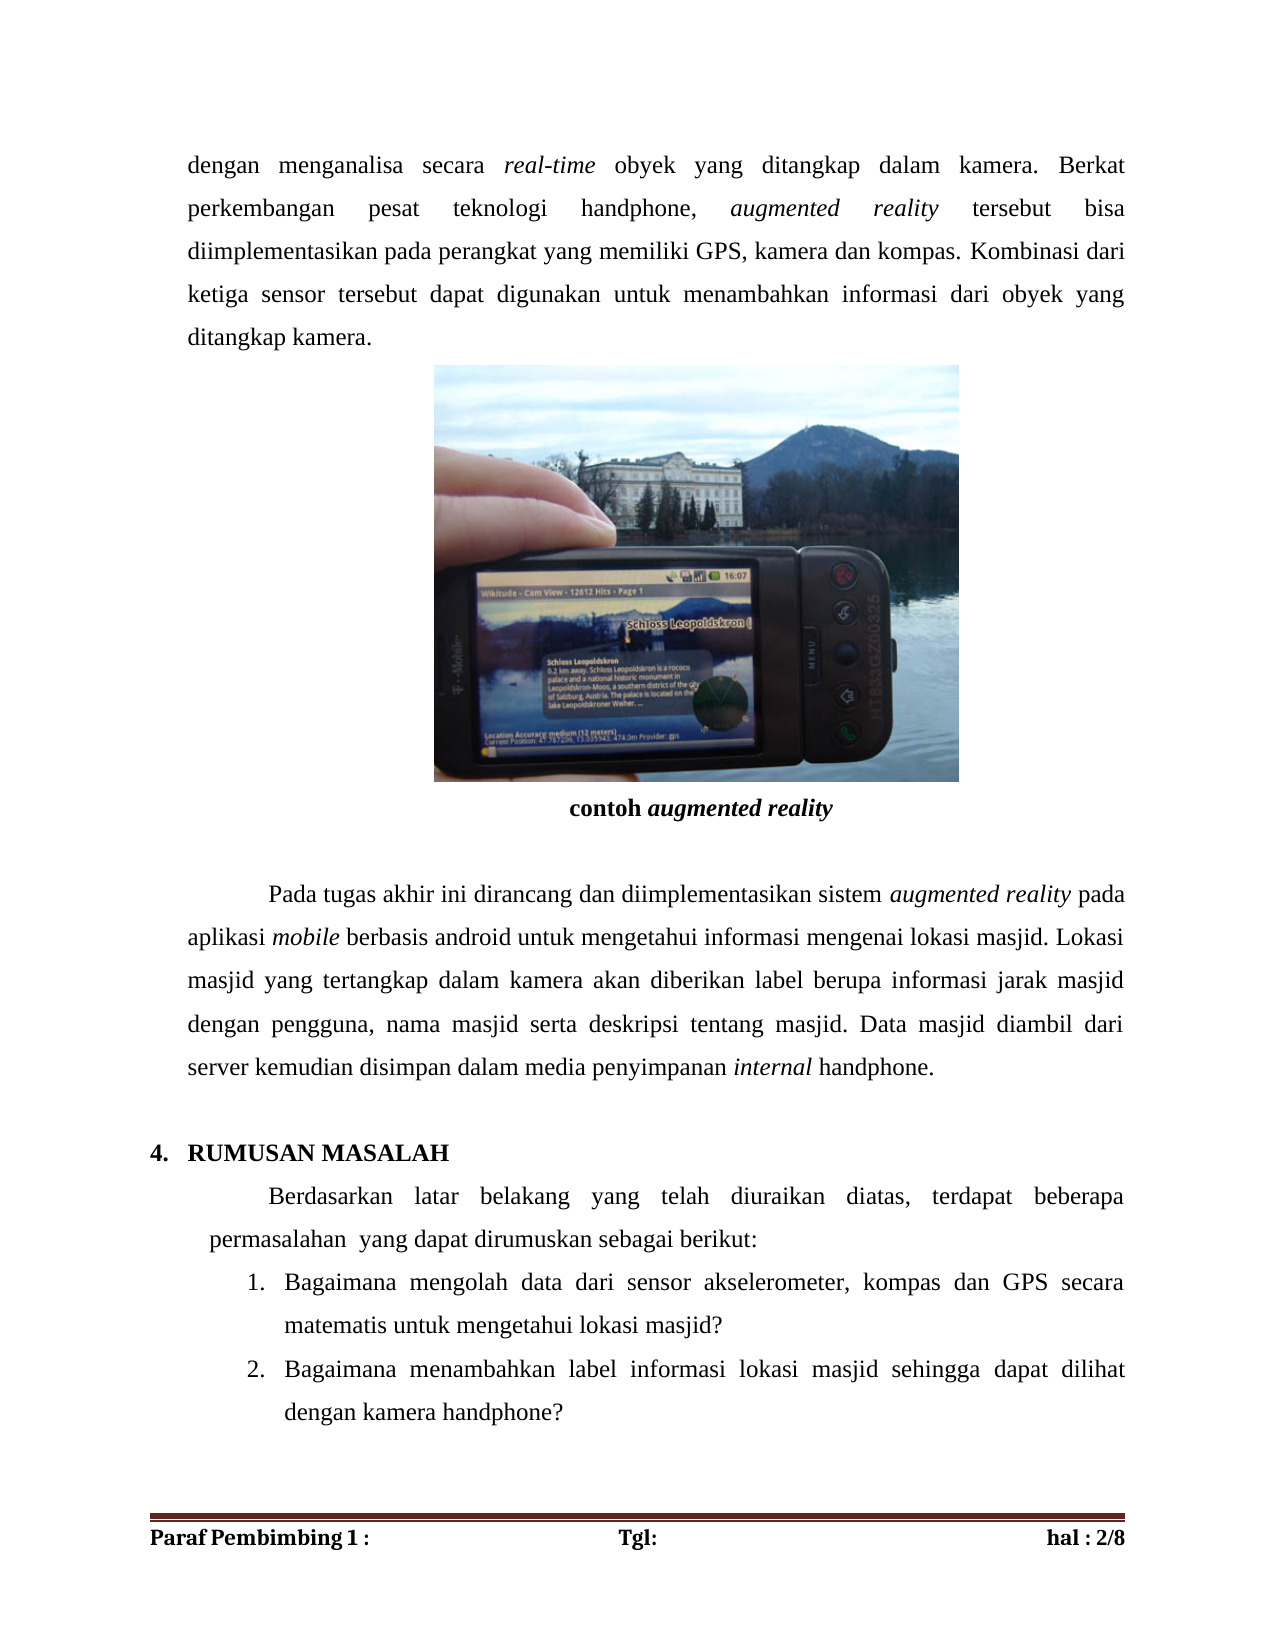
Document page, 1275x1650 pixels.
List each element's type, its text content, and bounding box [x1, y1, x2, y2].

list RUMUSAN MASALAH [150, 1138, 1125, 1167]
list Bagaimana mengolah data dari sensor akselerometer, kompas dan GPS secara matematis untuk mengetahui lokasi masjid? [247, 1267, 1125, 1339]
text contoh augmented reality [194, 793, 1125, 822]
text Berdasarkan latar belakang yang telah diuraikan diatas, terdapat beberapa permasalahan yang dapat dirumuskan sebagai berikut: [209, 1181, 1125, 1253]
text Pada tugas akhir ini dirancang dan diimplementasikan sistem augmented reality pada aplikasi mobile berbasis android untuk mengetahui informasi mengenai lokasi masjid. Lokasi masjid yang tertangkap dalam kamera akan diberikan label berupa informasi jarak masjid dengan pengguna, nama masjid serta deskripsi tentang masjid. Data masjid diambil dari server kemudian disimpan dalam media penyimpanan internal handphone. [187, 879, 1125, 1081]
picture [434, 365, 959, 782]
list Bagaimana menambahkan label informasi lokasi masjid sehingga dapat dilihat dengan kamera handphone? [247, 1354, 1125, 1426]
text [187, 150, 1125, 351]
